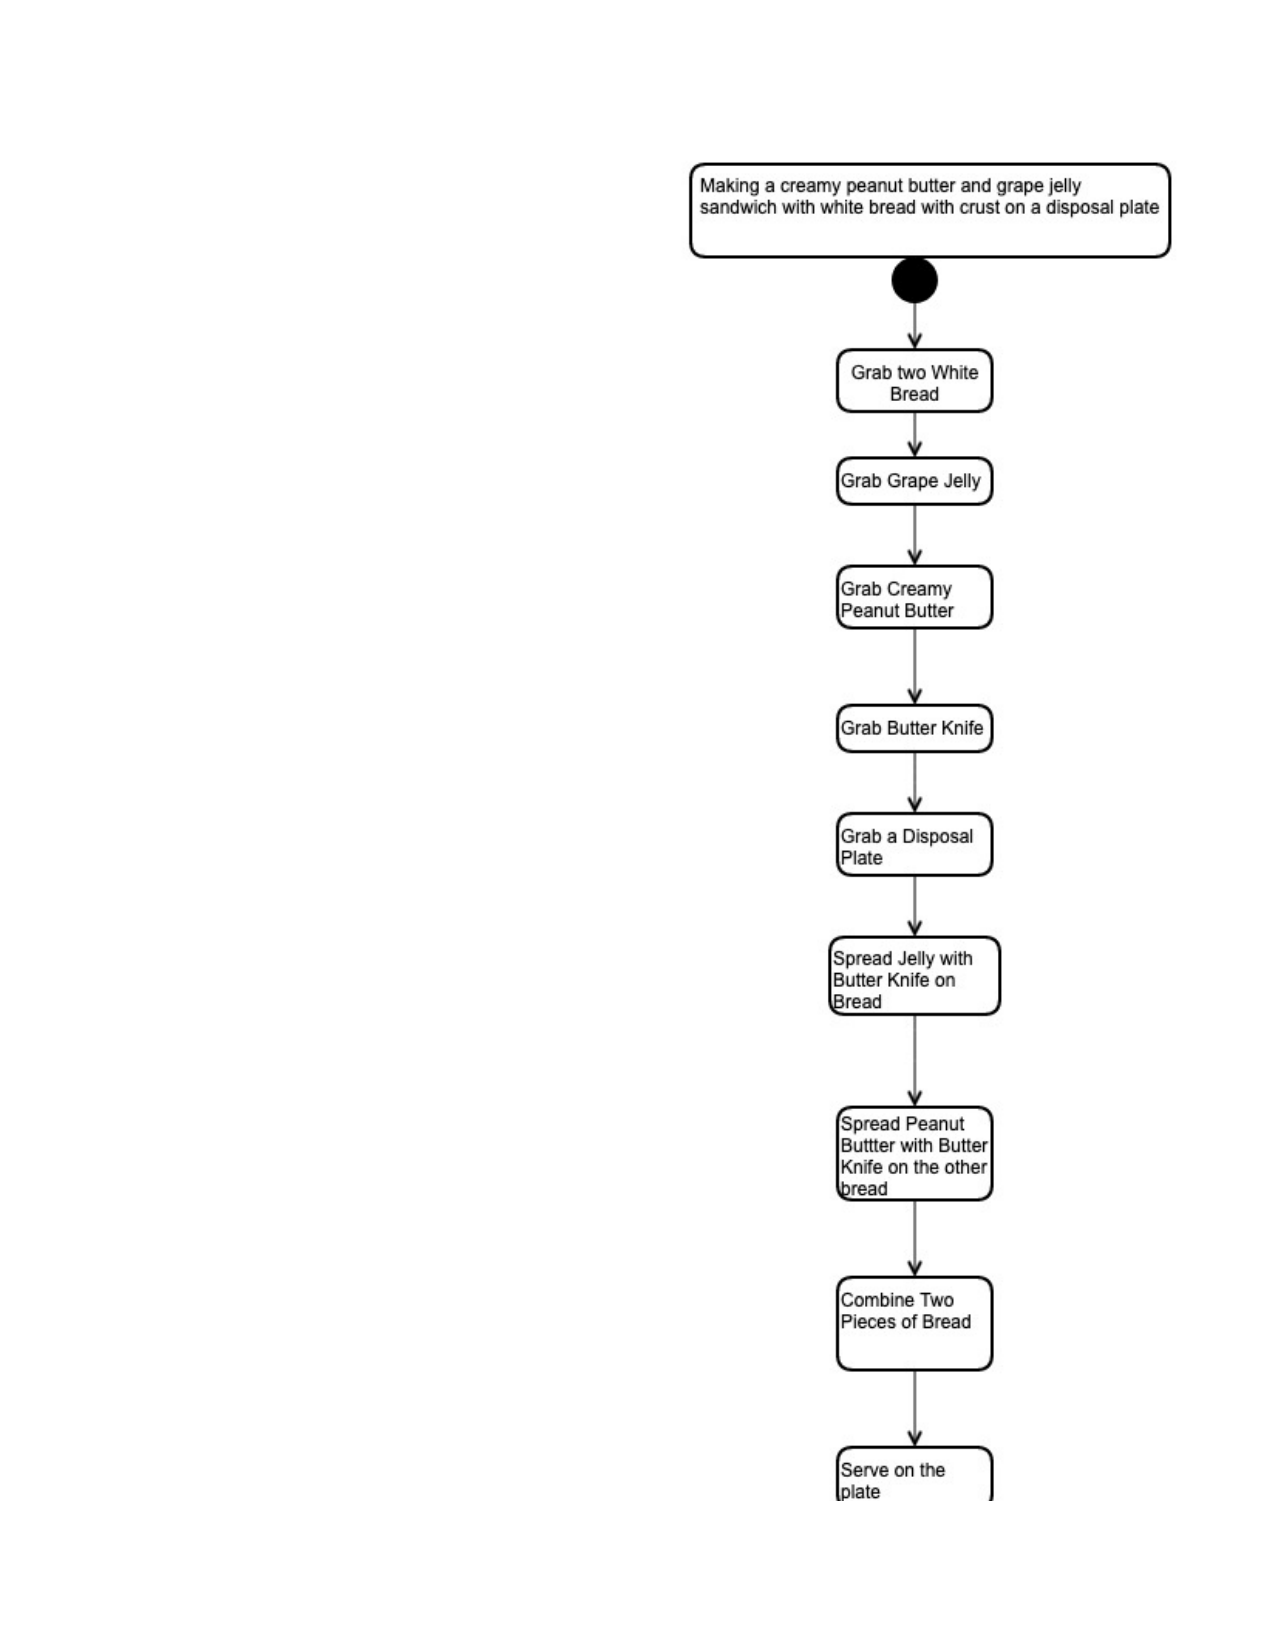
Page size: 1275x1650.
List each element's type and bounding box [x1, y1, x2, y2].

picture [150, 150, 1201, 1501]
